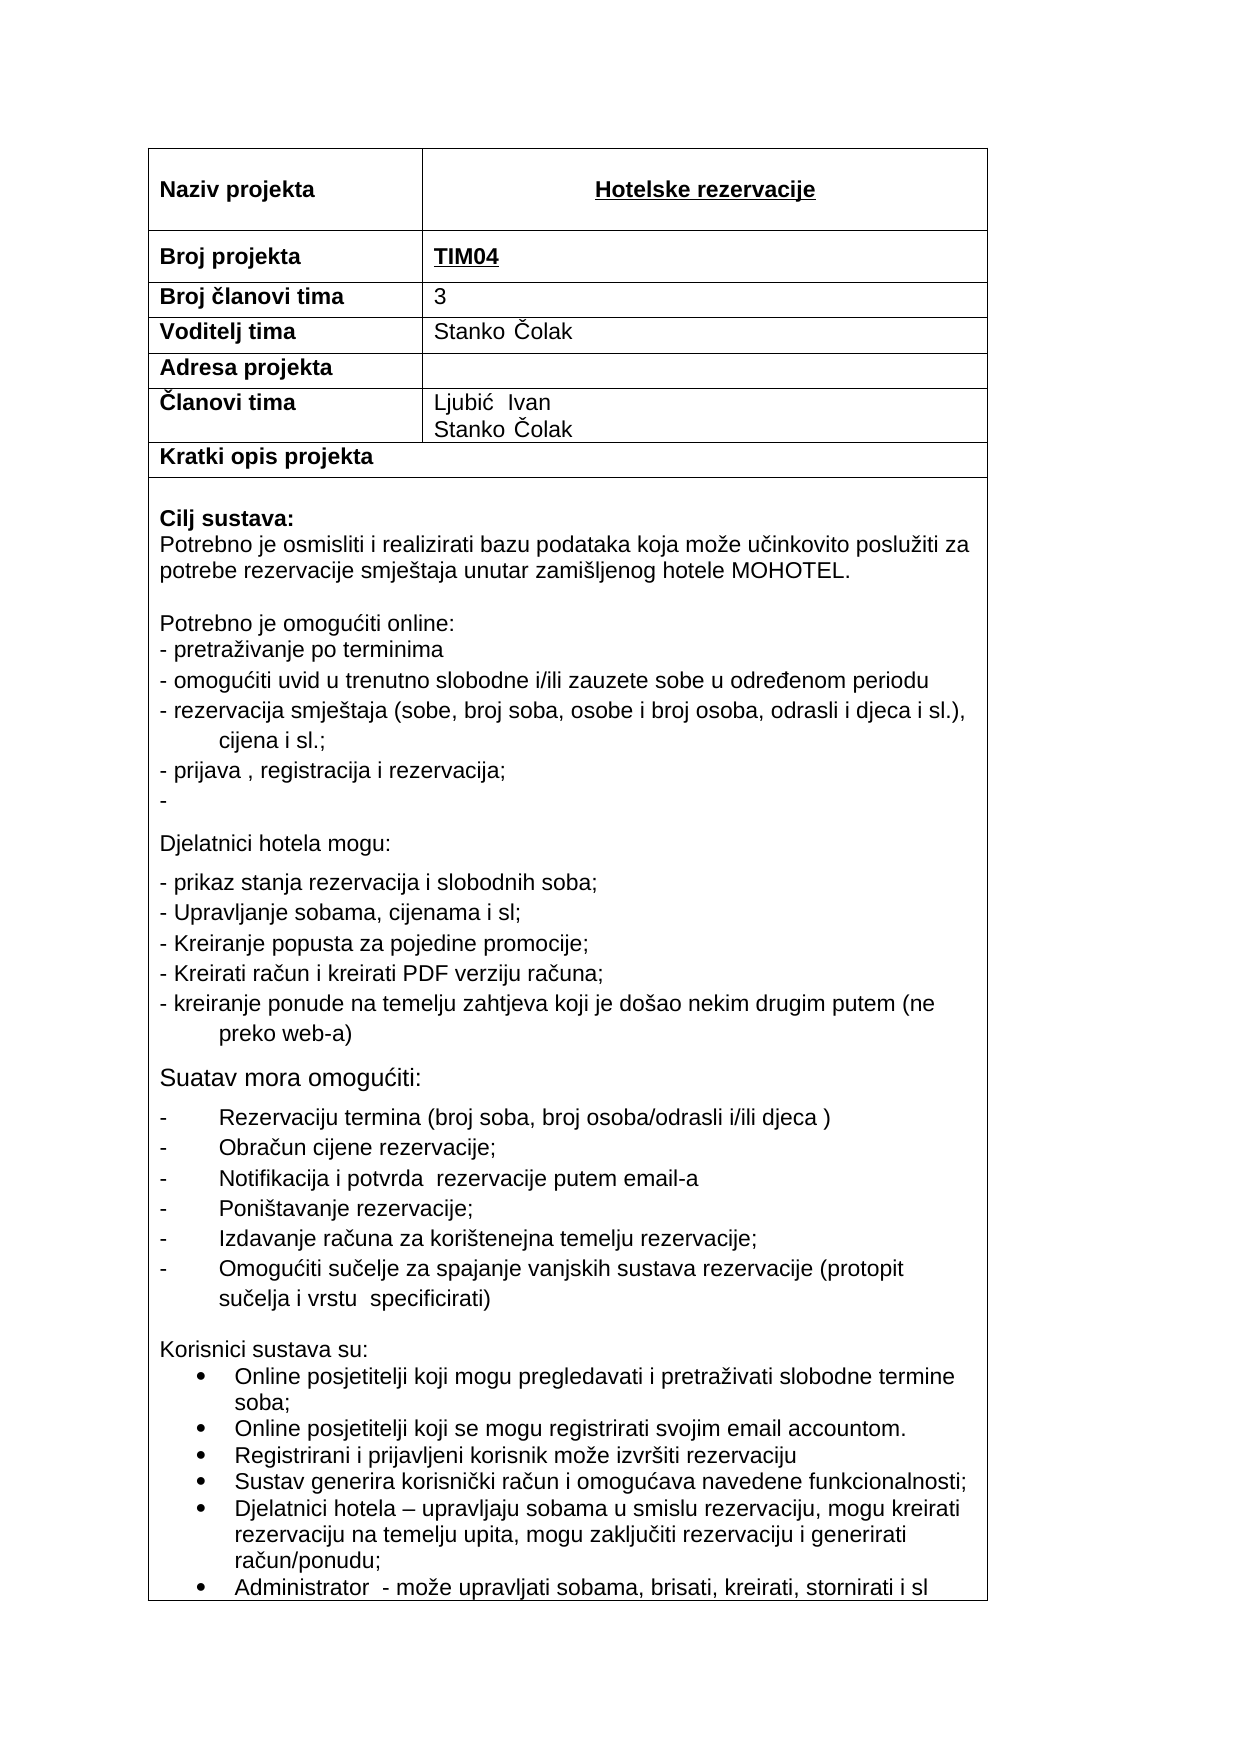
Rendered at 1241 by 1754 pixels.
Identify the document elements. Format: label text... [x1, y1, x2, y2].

table_header Hotelske rezervacije [423, 149, 987, 230]
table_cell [149, 478, 987, 1600]
table_header Naziv projekta [149, 149, 422, 230]
table_cell TIM04 [423, 231, 987, 282]
table_cell 3 [423, 283, 987, 317]
table_cell Članovi tima [149, 389, 422, 442]
table_cell Kratki opis projekta [149, 443, 987, 477]
table_cell [423, 354, 987, 388]
table_cell Broj projekta [149, 231, 422, 282]
table_cell Voditelj tima [149, 318, 422, 353]
table_cell Stanko Čolak [423, 318, 987, 353]
table_cell Broj članovi tima [149, 283, 422, 317]
table_cell Adresa projekta [149, 354, 422, 388]
